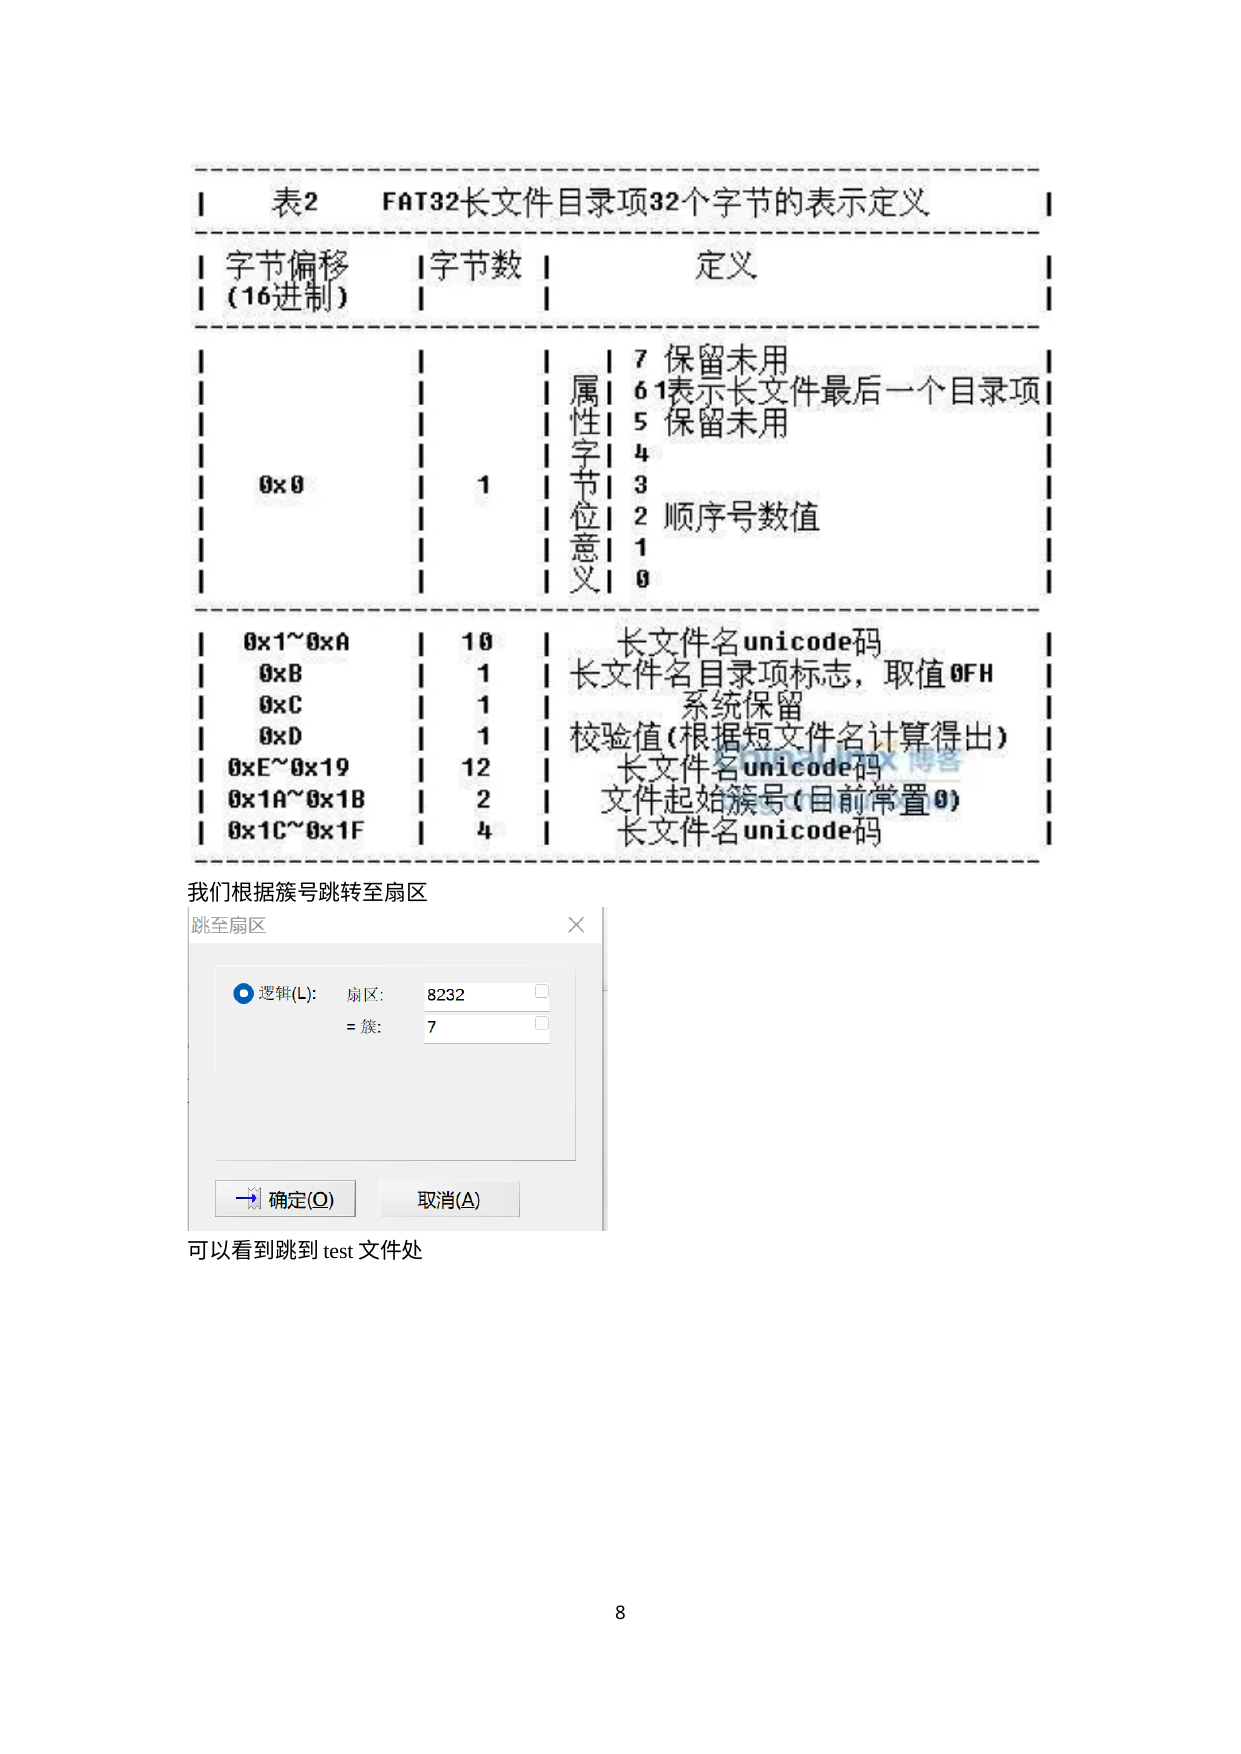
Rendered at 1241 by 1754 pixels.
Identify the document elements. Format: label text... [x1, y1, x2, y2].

picture [187, 907, 608, 1231]
picture [187, 159, 1060, 866]
text 可以看到跳到test文件处 [187, 1232, 1053, 1265]
text 我们根据簇号跳转至扇区 [187, 875, 1053, 907]
